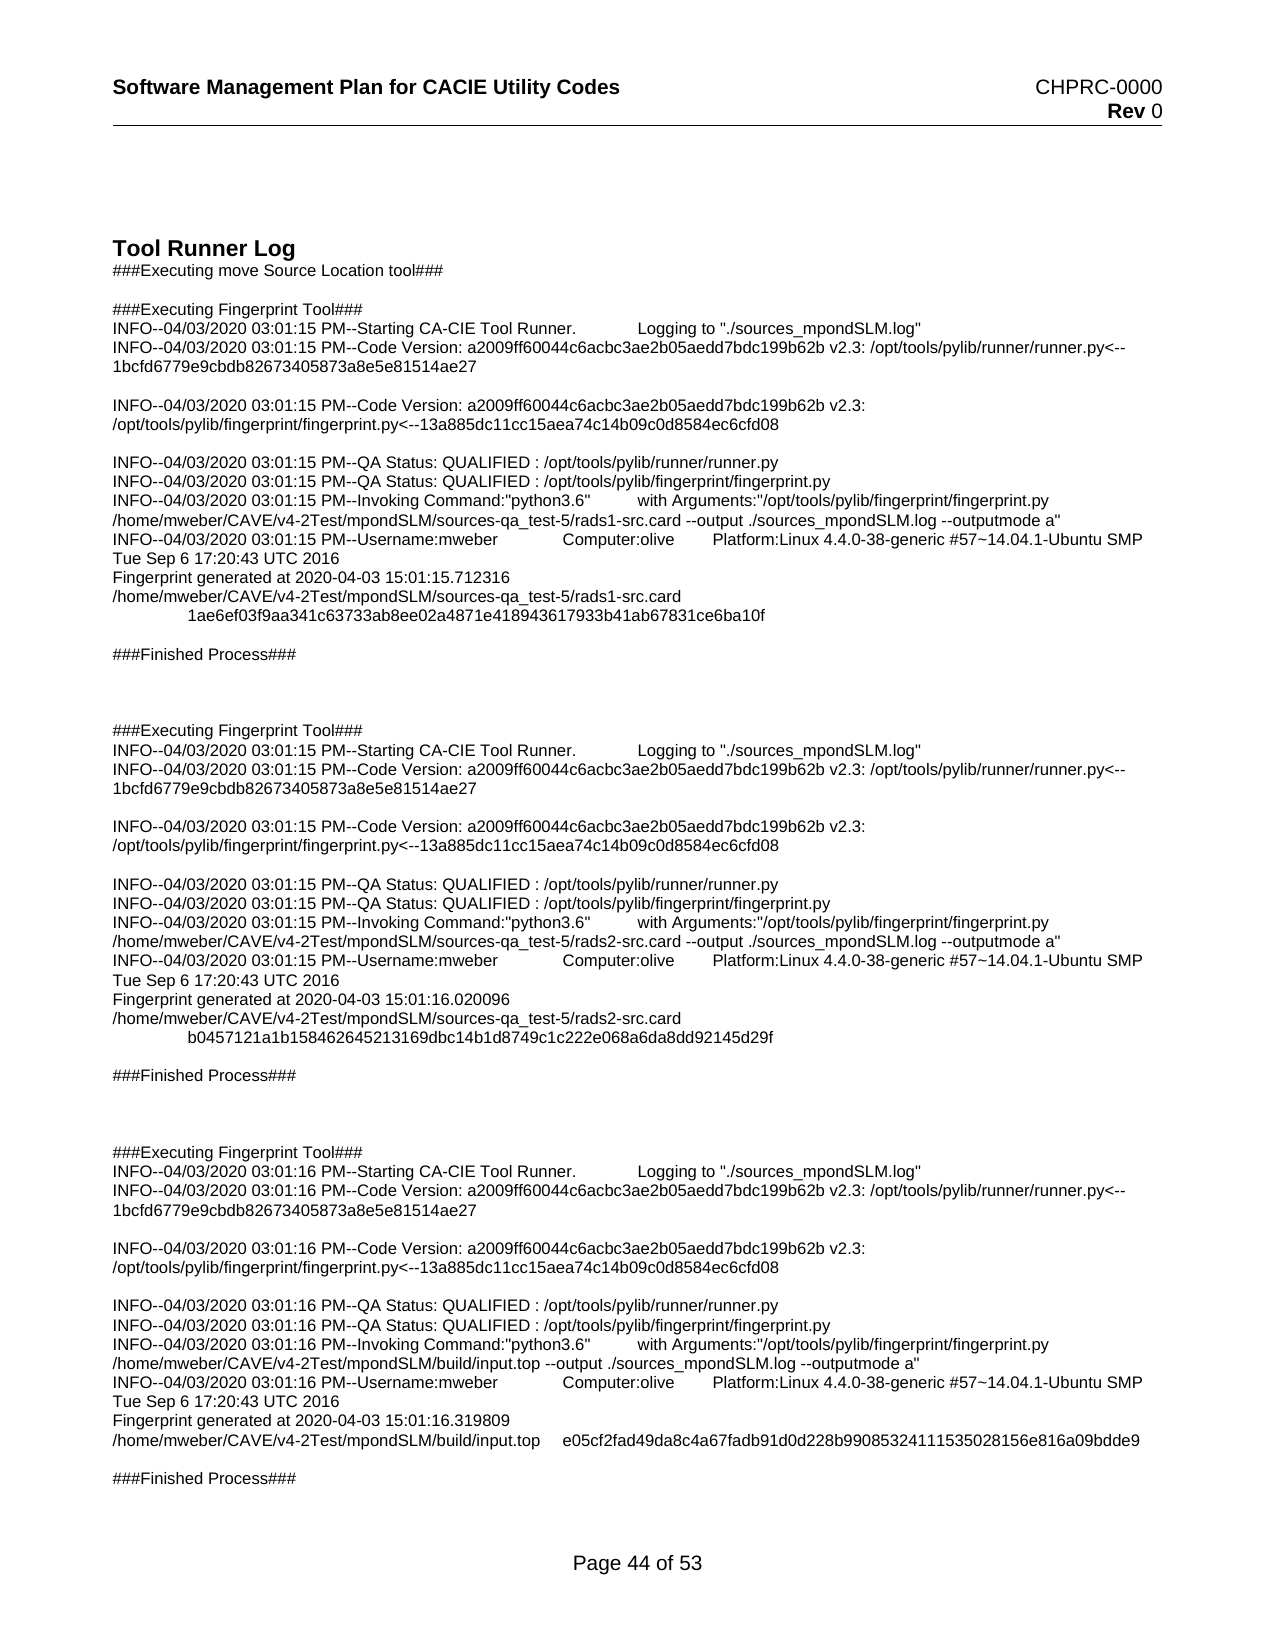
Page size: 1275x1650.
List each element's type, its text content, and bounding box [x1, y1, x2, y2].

text ###Finished Process### [112, 644, 1162, 664]
text INFO--04/03/2020 03:01:15 PM--QA Status: QUALIFIED : /opt/tools/pylib/fingerprint/fingerprint.py [112, 894, 1162, 913]
text ###Executing Fingerprint Tool### [112, 1143, 1162, 1162]
text ###Finished Process### [112, 1066, 1162, 1085]
text INFO--04/03/2020 03:01:16 PM--Invoking Command:"python3.6" with Arguments:"/opt/tools/pylib/fingerprint/fingerprint.py /home/mweber/CAVE/v4-2Test/mpondSLM/build/input.top --output ./sources_mpondSLM.log --outputmode a" [112, 1334, 1162, 1373]
text INFO--04/03/2020 03:01:15 PM--Code Version: a2009ff60044c6acbc3ae2b05aedd7bdc199b62b v2.3: /opt/tools/pylib/runner/runner.py<--1bcfd6779e9cbdb82673405873a8e5e81514ae27 [112, 759, 1162, 798]
text INFO--04/03/2020 03:01:15 PM--QA Status: QUALIFIED : /opt/tools/pylib/fingerprint/fingerprint.py [112, 472, 1162, 491]
text Fingerprint generated at 2020-04-03 15:01:16.319809 [112, 1411, 1162, 1430]
text Tool Runner Log [112, 235, 1162, 261]
text /home/mweber/CAVE/v4-2Test/mpondSLM/sources-qa_test-5/rads1-src.card 1ae6ef03f9aa341c63733ab8ee02a4871e418943617933b41ab67831ce6ba10f [112, 587, 1162, 625]
text ###Executing Fingerprint Tool### [112, 721, 1162, 740]
text Fingerprint generated at 2020-04-03 15:01:16.020096 [112, 989, 1162, 1009]
text INFO--04/03/2020 03:01:16 PM--Username:mweber Computer:olive Platform:Linux 4.4.0-38-generic #57~14.04.1-Ubuntu SMP Tue Sep 6 17:20:43 UTC 2016 [112, 1373, 1162, 1411]
text INFO--04/03/2020 03:01:16 PM--Starting CA-CIE Tool Runner. Logging to "./sources_mpondSLM.log" [112, 1162, 1162, 1181]
text ###Finished Process### [112, 1469, 1162, 1488]
text /home/mweber/CAVE/v4-2Test/mpondSLM/sources-qa_test-5/rads2-src.card b0457121a1b158462645213169dbc14b1d8749c1c222e068a6da8dd92145d29f [112, 1009, 1162, 1047]
text ###Executing move Source Location tool### [112, 261, 1162, 280]
text INFO--04/03/2020 03:01:15 PM--Invoking Command:"python3.6" with Arguments:"/opt/tools/pylib/fingerprint/fingerprint.py /home/mweber/CAVE/v4-2Test/mpondSLM/sources-qa_test-5/rads1-src.card --output ./sources_mpondSLM.log --outputmode a" [112, 491, 1162, 529]
text /home/mweber/CAVE/v4-2Test/mpondSLM/build/input.top e05cf2fad49da8c4a67fadb91d0d228b99085324111535028156e816a09bdde9 [112, 1430, 1162, 1449]
text INFO--04/03/2020 03:01:15 PM--Username:mweber Computer:olive Platform:Linux 4.4.0-38-generic #57~14.04.1-Ubuntu SMP Tue Sep 6 17:20:43 UTC 2016 [112, 529, 1162, 568]
text INFO--04/03/2020 03:01:15 PM--Starting CA-CIE Tool Runner. Logging to "./sources_mpondSLM.log" [112, 319, 1162, 338]
text INFO--04/03/2020 03:01:16 PM--QA Status: QUALIFIED : /opt/tools/pylib/runner/runner.py [112, 1296, 1162, 1315]
text ###Executing Fingerprint Tool### [112, 299, 1162, 319]
text INFO--04/03/2020 03:01:15 PM--Code Version: a2009ff60044c6acbc3ae2b05aedd7bdc199b62b v2.3: /opt/tools/pylib/runner/runner.py<--1bcfd6779e9cbdb82673405873a8e5e81514ae27 [112, 338, 1162, 376]
text INFO--04/03/2020 03:01:15 PM--Code Version: a2009ff60044c6acbc3ae2b05aedd7bdc199b62b v2.3: /opt/tools/pylib/fingerprint/fingerprint.py<--13a885dc11cc15aea74c14b09c0d8584ec6cfd08 [112, 817, 1162, 855]
text INFO--04/03/2020 03:01:15 PM--QA Status: QUALIFIED : /opt/tools/pylib/runner/runner.py [112, 874, 1162, 894]
text Fingerprint generated at 2020-04-03 15:01:15.712316 [112, 568, 1162, 587]
text INFO--04/03/2020 03:01:16 PM--QA Status: QUALIFIED : /opt/tools/pylib/fingerprint/fingerprint.py [112, 1315, 1162, 1334]
text INFO--04/03/2020 03:01:15 PM--QA Status: QUALIFIED : /opt/tools/pylib/runner/runner.py [112, 453, 1162, 472]
text INFO--04/03/2020 03:01:15 PM--Username:mweber Computer:olive Platform:Linux 4.4.0-38-generic #57~14.04.1-Ubuntu SMP Tue Sep 6 17:20:43 UTC 2016 [112, 951, 1162, 989]
text INFO--04/03/2020 03:01:15 PM--Code Version: a2009ff60044c6acbc3ae2b05aedd7bdc199b62b v2.3: /opt/tools/pylib/fingerprint/fingerprint.py<--13a885dc11cc15aea74c14b09c0d8584ec6cfd08 [112, 395, 1162, 434]
text INFO--04/03/2020 03:01:15 PM--Starting CA-CIE Tool Runner. Logging to "./sources_mpondSLM.log" [112, 740, 1162, 759]
text INFO--04/03/2020 03:01:15 PM--Invoking Command:"python3.6" with Arguments:"/opt/tools/pylib/fingerprint/fingerprint.py /home/mweber/CAVE/v4-2Test/mpondSLM/sources-qa_test-5/rads2-src.card --output ./sources_mpondSLM.log --outputmode a" [112, 913, 1162, 951]
